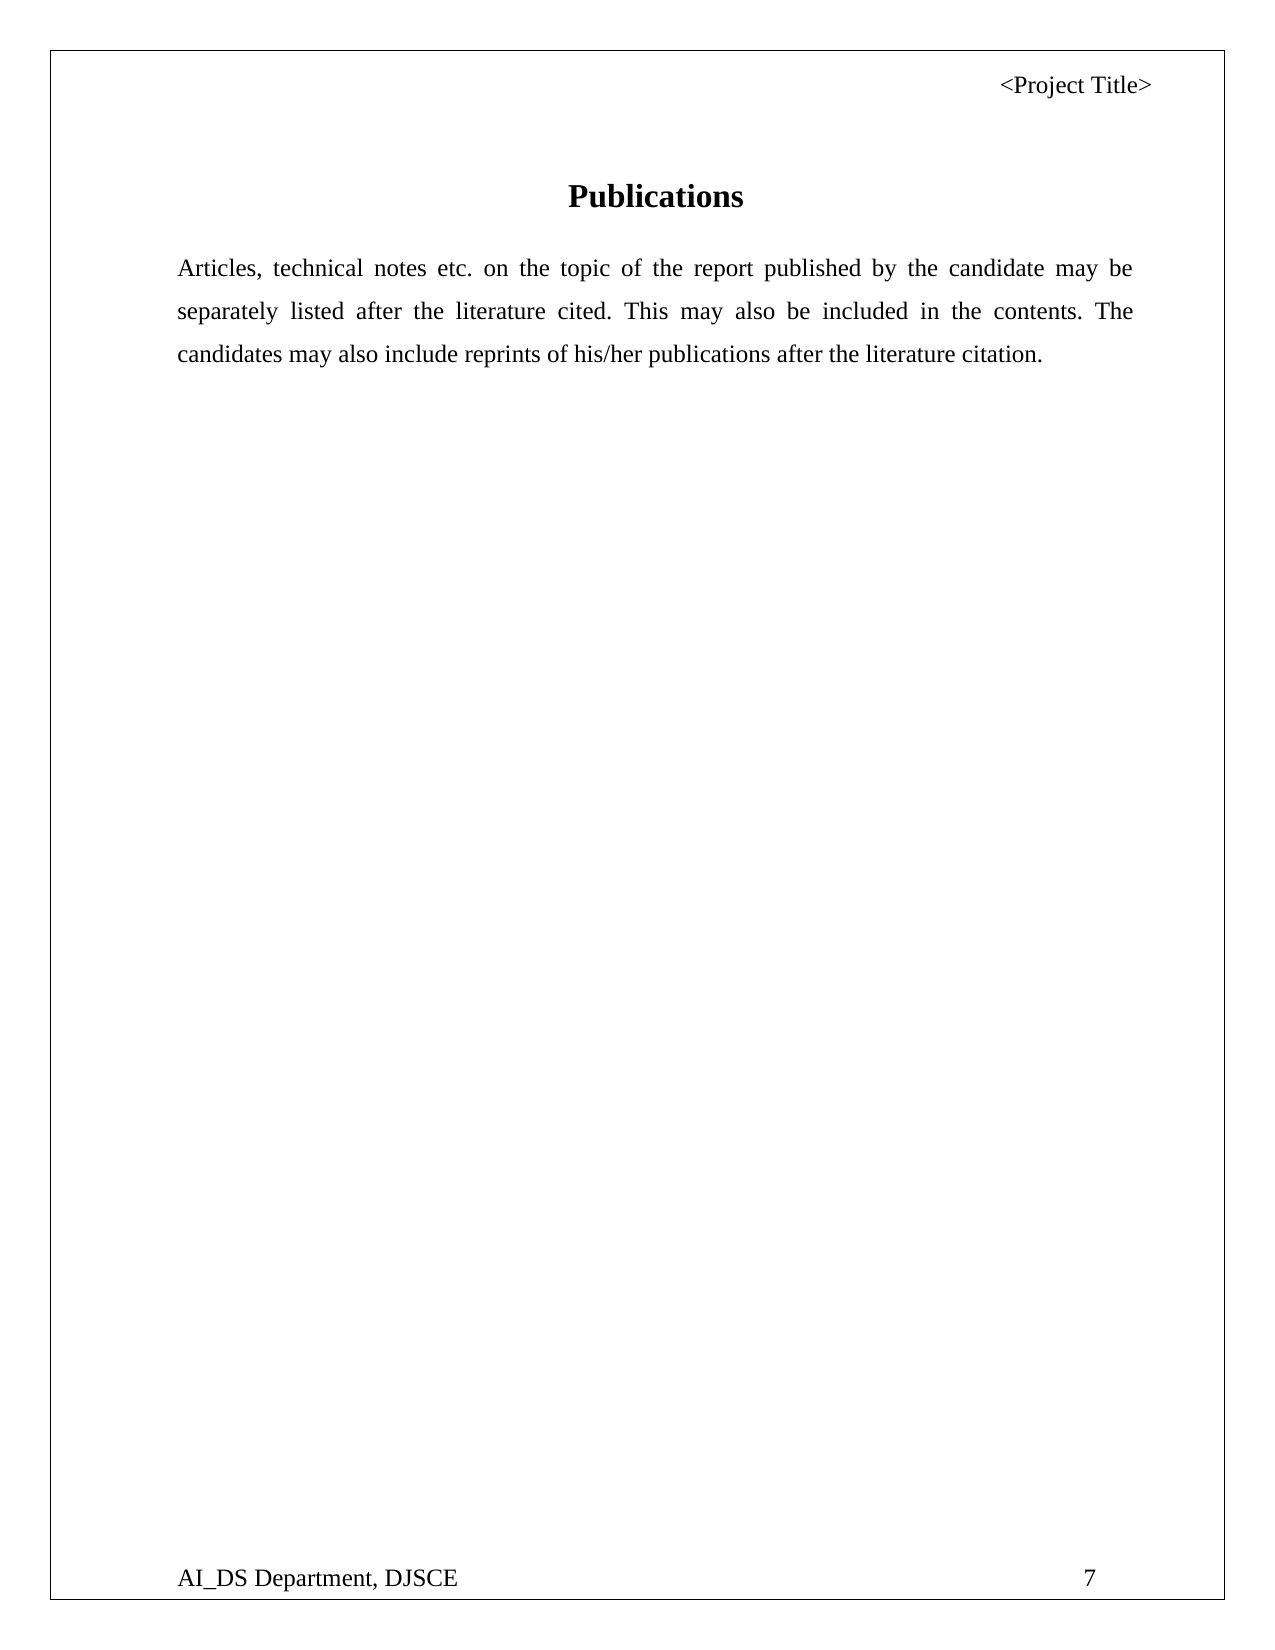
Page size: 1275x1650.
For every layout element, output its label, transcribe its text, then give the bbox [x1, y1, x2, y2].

text Articles, technical notes etc. on the topic of the report published by the candidate may be separately listed after the literature cited. This may also be included in the contents. The candidates may also include reprints of his/her publications after the literature citation. [177, 253, 1134, 368]
text Publications [177, 176, 1134, 214]
